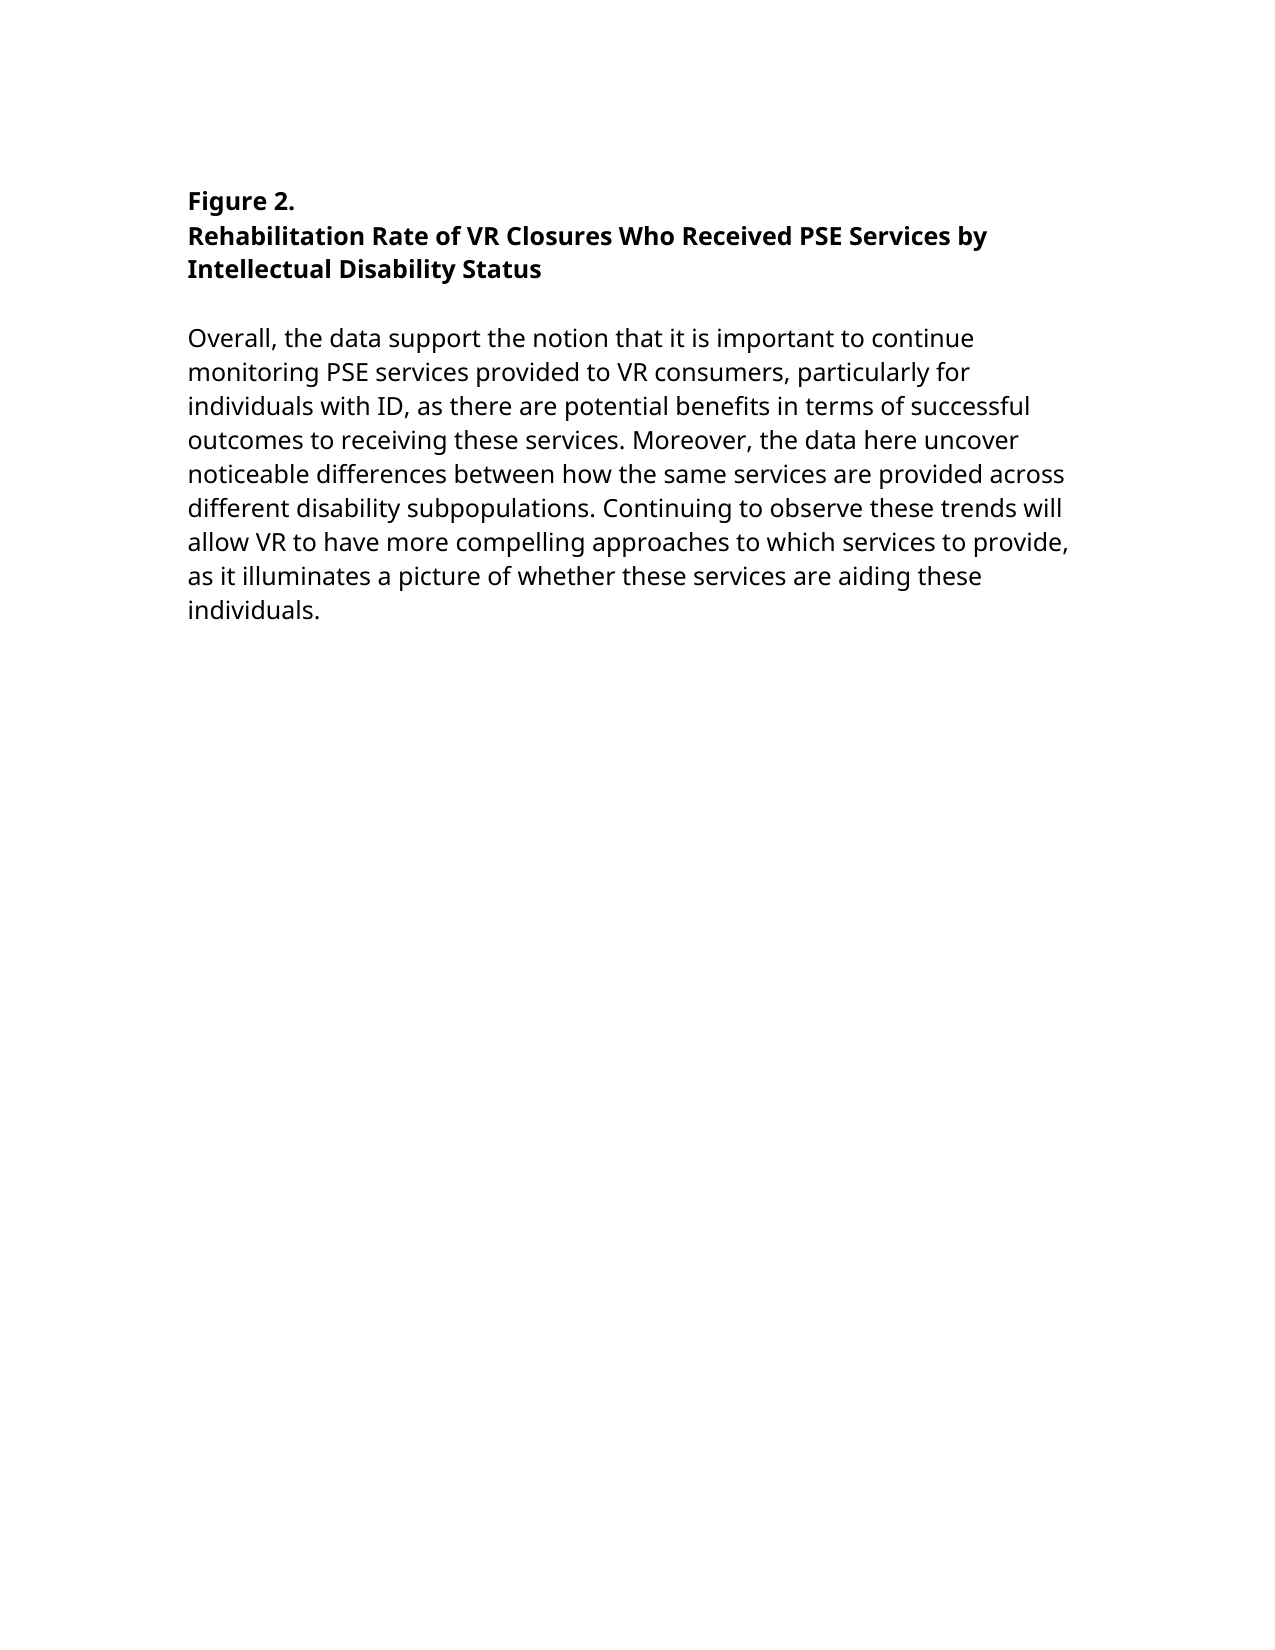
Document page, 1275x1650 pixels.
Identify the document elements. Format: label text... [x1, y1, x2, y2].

text Overall, the data support the notion that it is important to continue monitoring PSE services provided to VR consumers, particularly for individuals with ID, as there are potential benefits in terms of successful outcomes to receiving these services. Moreover, the data here uncover noticeable differences between how the same services are provided across different disability subpopulations. Continuing to observe these trends will allow VR to have more compelling approaches to which services to provide, as it illuminates a picture of whether these services are aiding these individuals. [187, 320, 1087, 627]
text Rehabilitation Rate of VR Closures Who Received PSE Services by Intellectual Disability Status [187, 218, 1087, 286]
text Figure 2. [187, 184, 1087, 218]
